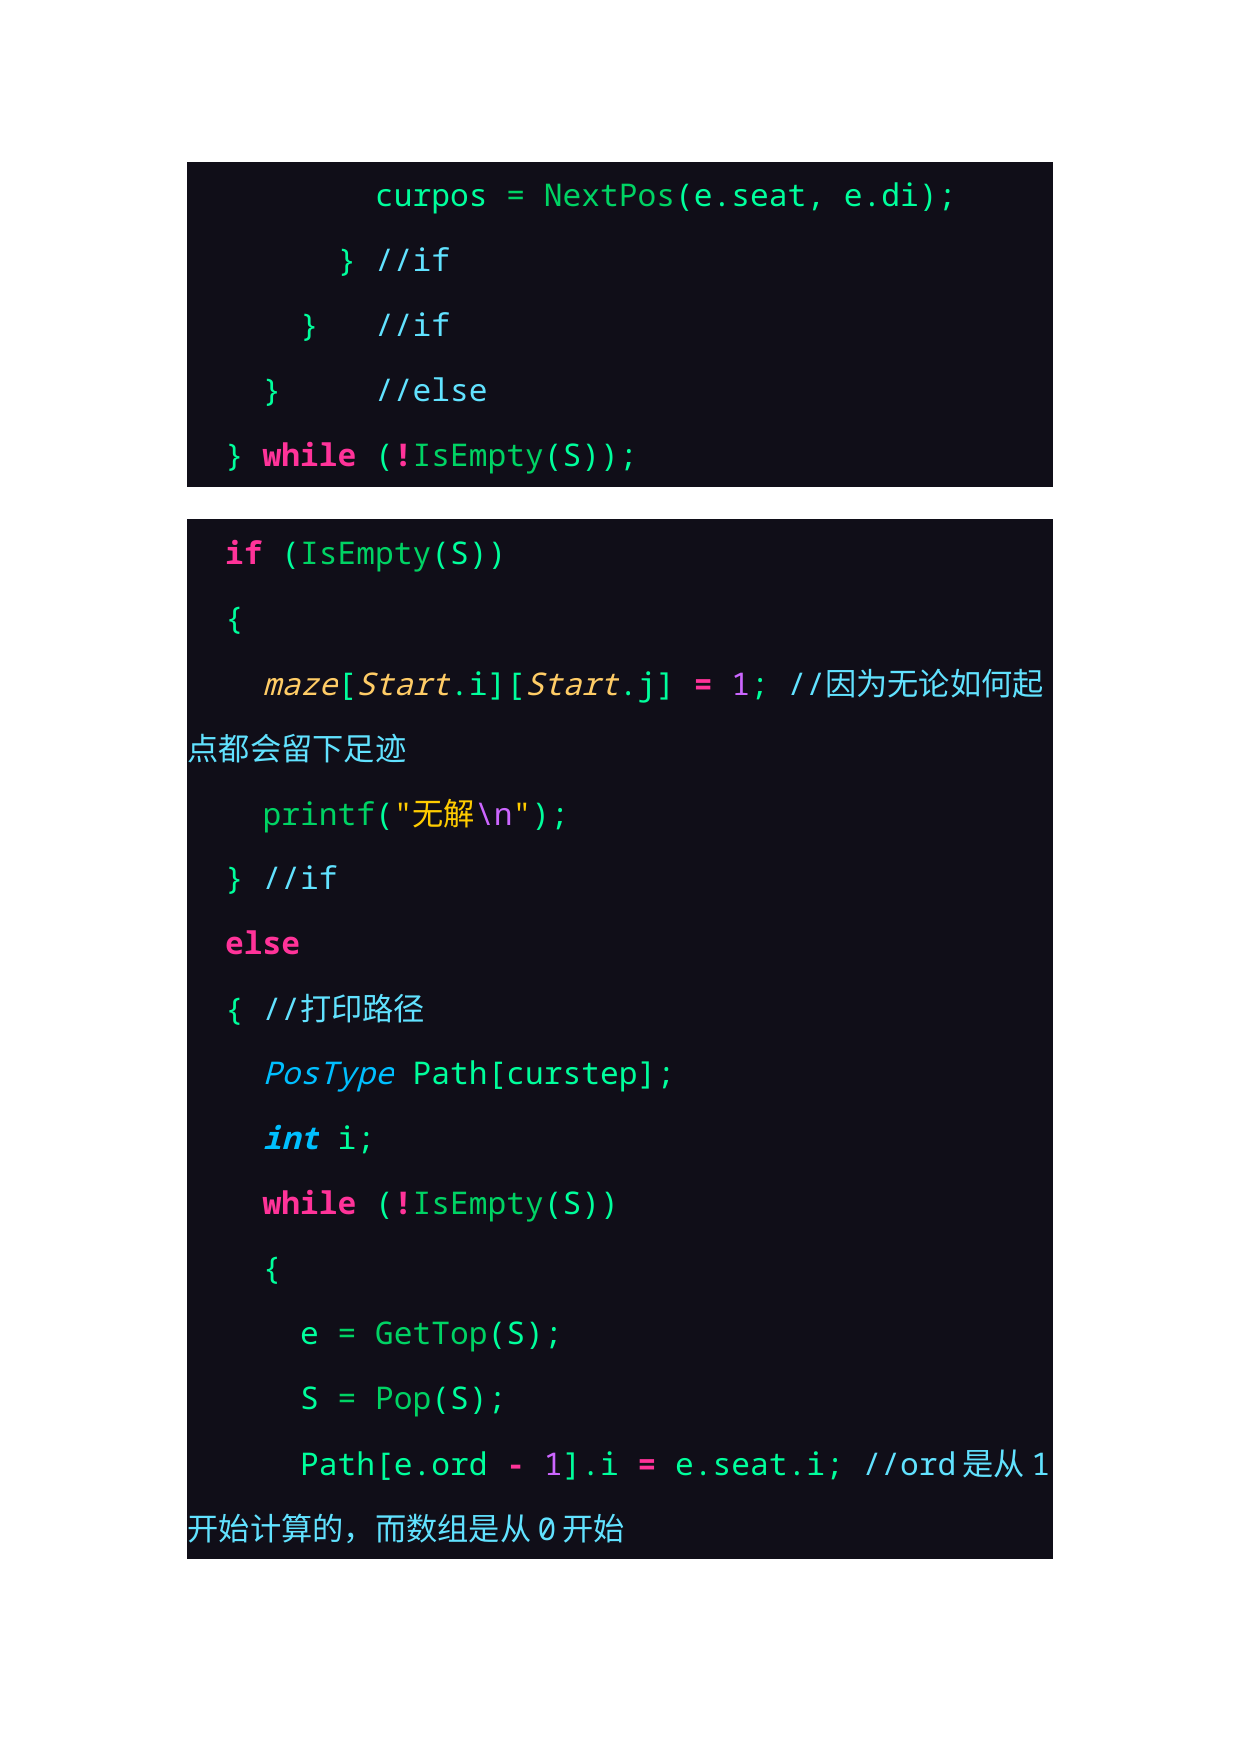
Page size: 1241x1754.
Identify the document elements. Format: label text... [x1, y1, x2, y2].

text Path[e.ord - 1].i = e.seat.i; //ord是从1开始计算的，而数组是从0开始 [187, 1429, 1053, 1559]
text } //if [187, 292, 1053, 357]
text while (!IsEmpty(S)) [187, 1169, 1053, 1234]
text S = Pop(S); [187, 1364, 1053, 1429]
text printf("无解\n"); [187, 779, 1053, 844]
text else [187, 909, 1053, 974]
text maze[Start.i][Start.j] = 1; //因为无论如何起点都会留下足迹 [187, 649, 1053, 779]
text int i; [187, 1104, 1053, 1169]
text } //else [187, 357, 1053, 422]
text } //if [187, 227, 1053, 292]
text } while (!IsEmpty(S)); [187, 422, 1053, 487]
text { [187, 1234, 1053, 1299]
text { [187, 584, 1053, 649]
text { //打印路径 [187, 974, 1053, 1039]
text PosType Path[curstep]; [187, 1039, 1053, 1104]
text } //if [187, 844, 1053, 909]
text e = GetTop(S); [187, 1299, 1053, 1364]
text if (IsEmpty(S)) [187, 519, 1053, 584]
text curpos = NextPos(e.seat, e.di); [187, 162, 1053, 227]
